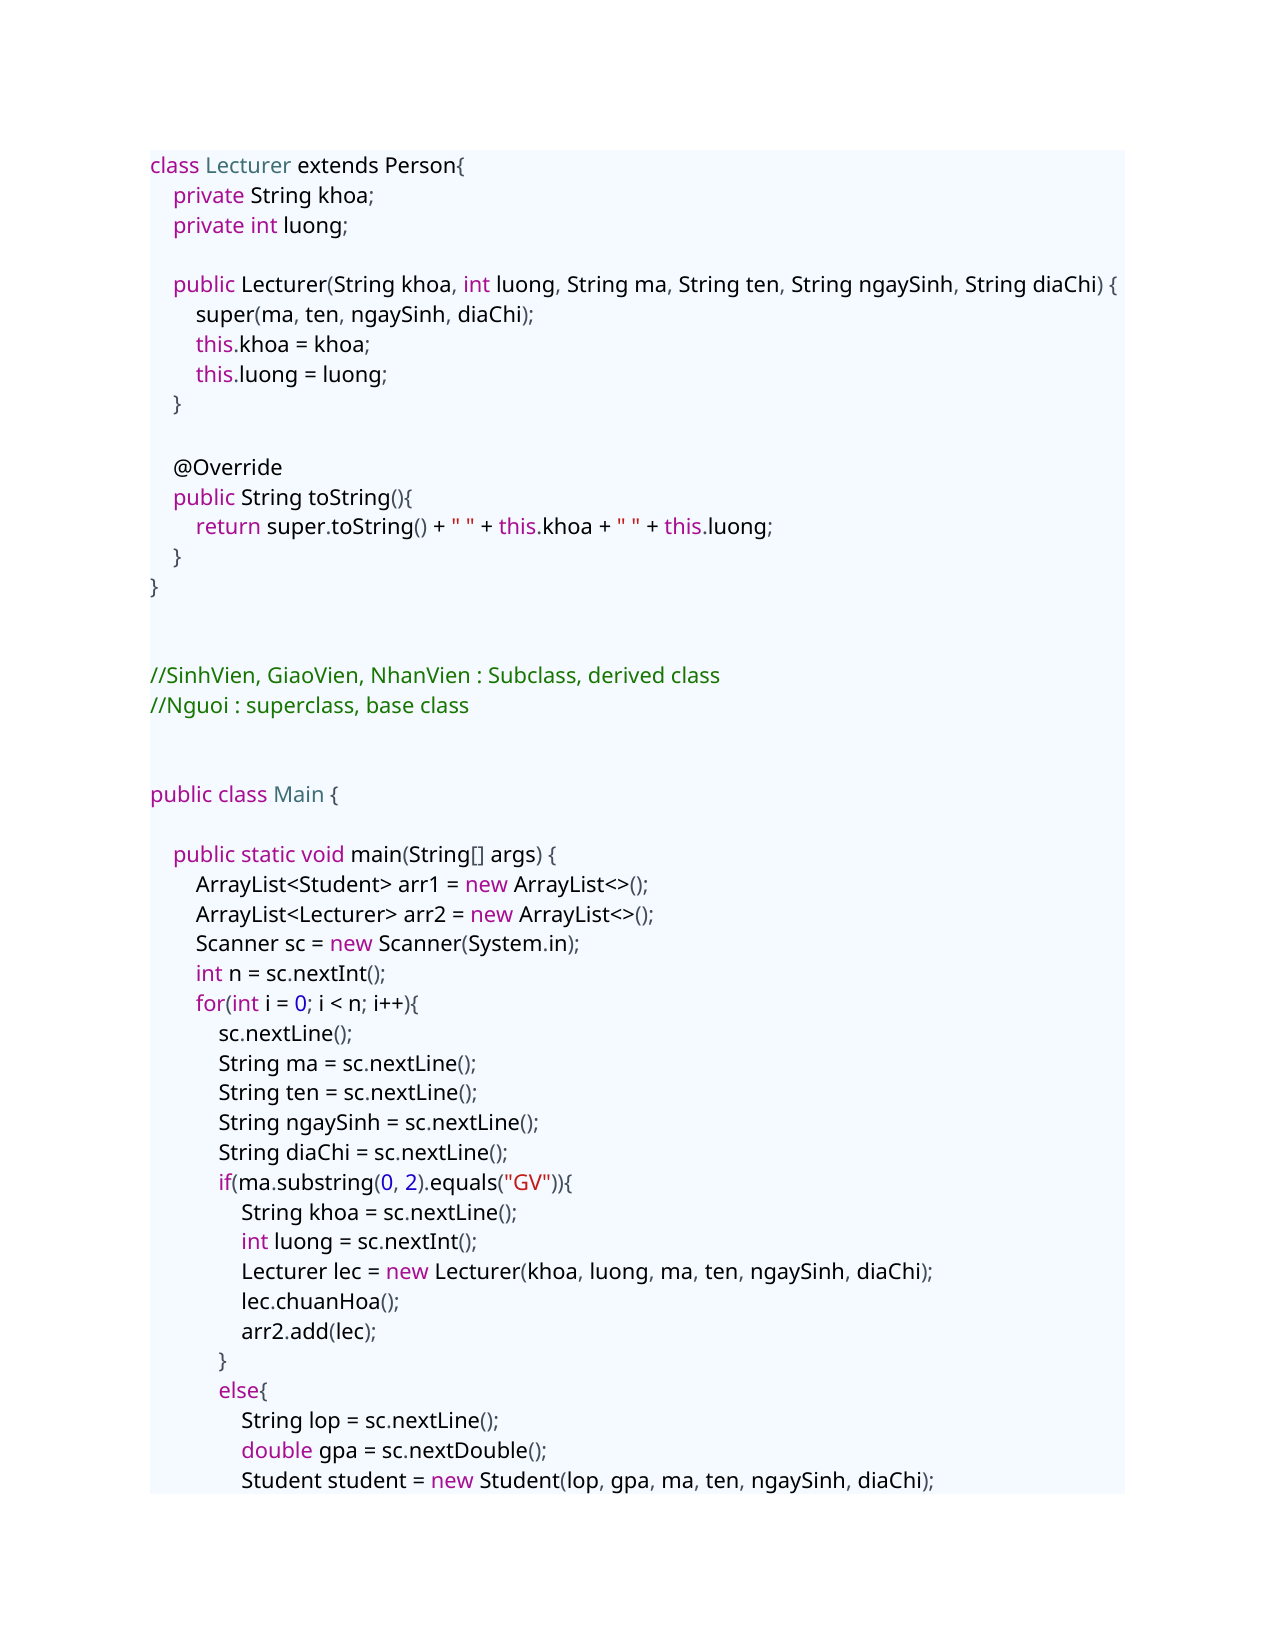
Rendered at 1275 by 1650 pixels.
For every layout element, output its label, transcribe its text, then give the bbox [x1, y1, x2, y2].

text String ngaySinh = sc.nextLine(); [150, 1107, 1125, 1137]
text ArrayList<Lecturer> arr2 = new ArrayList<>(); [150, 898, 1125, 928]
text //Nguoi : superclass, base class [150, 690, 1125, 720]
text lec.chuanHoa(); [150, 1286, 1125, 1316]
text //SinhVien, GiaoVien, NhanVien : Subclass, derived class [150, 660, 1125, 690]
text public static void main(String[] args) { [150, 839, 1125, 869]
text Scanner sc = new Scanner(System.in); [150, 928, 1125, 958]
text this.luong = luong; [150, 358, 1125, 388]
text double gpa = sc.nextDouble(); [150, 1435, 1125, 1464]
text public class Main { [150, 779, 1125, 809]
text int n = sc.nextInt(); [150, 958, 1125, 988]
text return super.toString() + " " + this.khoa + " " + this.luong; [150, 511, 1125, 541]
text int luong = sc.nextInt(); [150, 1226, 1125, 1256]
text String diaChi = sc.nextLine(); [150, 1137, 1125, 1167]
text Lecturer lec = new Lecturer(khoa, luong, ma, ten, ngaySinh, diaChi); [150, 1256, 1125, 1286]
text super(ma, ten, ngaySinh, diaChi); [150, 299, 1125, 329]
text arr2.add(lec); [150, 1316, 1125, 1345]
text } [150, 541, 1125, 571]
text String lop = sc.nextLine(); [150, 1405, 1125, 1435]
text public String toString(){ [150, 481, 1125, 511]
text this.khoa = khoa; [150, 329, 1125, 358]
text private String khoa; [150, 180, 1125, 209]
text private int luong; [150, 209, 1125, 239]
text @Override [150, 452, 1125, 481]
text String khoa = sc.nextLine(); [150, 1196, 1125, 1226]
text for(int i = 0; i < n; i++){ [150, 988, 1125, 1018]
text if(ma.substring(0, 2).equals("GV")){ [150, 1167, 1125, 1196]
text else{ [150, 1375, 1125, 1405]
text Student student = new Student(lop, gpa, ma, ten, ngaySinh, diaChi); [150, 1464, 1125, 1494]
text } [150, 571, 1125, 601]
text public Lecturer(String khoa, int luong, String ma, String ten, String ngaySinh, String diaChi) { [150, 269, 1125, 299]
text String ma = sc.nextLine(); [150, 1047, 1125, 1077]
text class Lecturer extends Person{ [150, 150, 1125, 180]
text sc.nextLine(); [150, 1018, 1125, 1047]
text String ten = sc.nextLine(); [150, 1077, 1125, 1107]
text ArrayList<Student> arr1 = new ArrayList<>(); [150, 869, 1125, 898]
text } [150, 388, 1125, 418]
text } [150, 1345, 1125, 1375]
